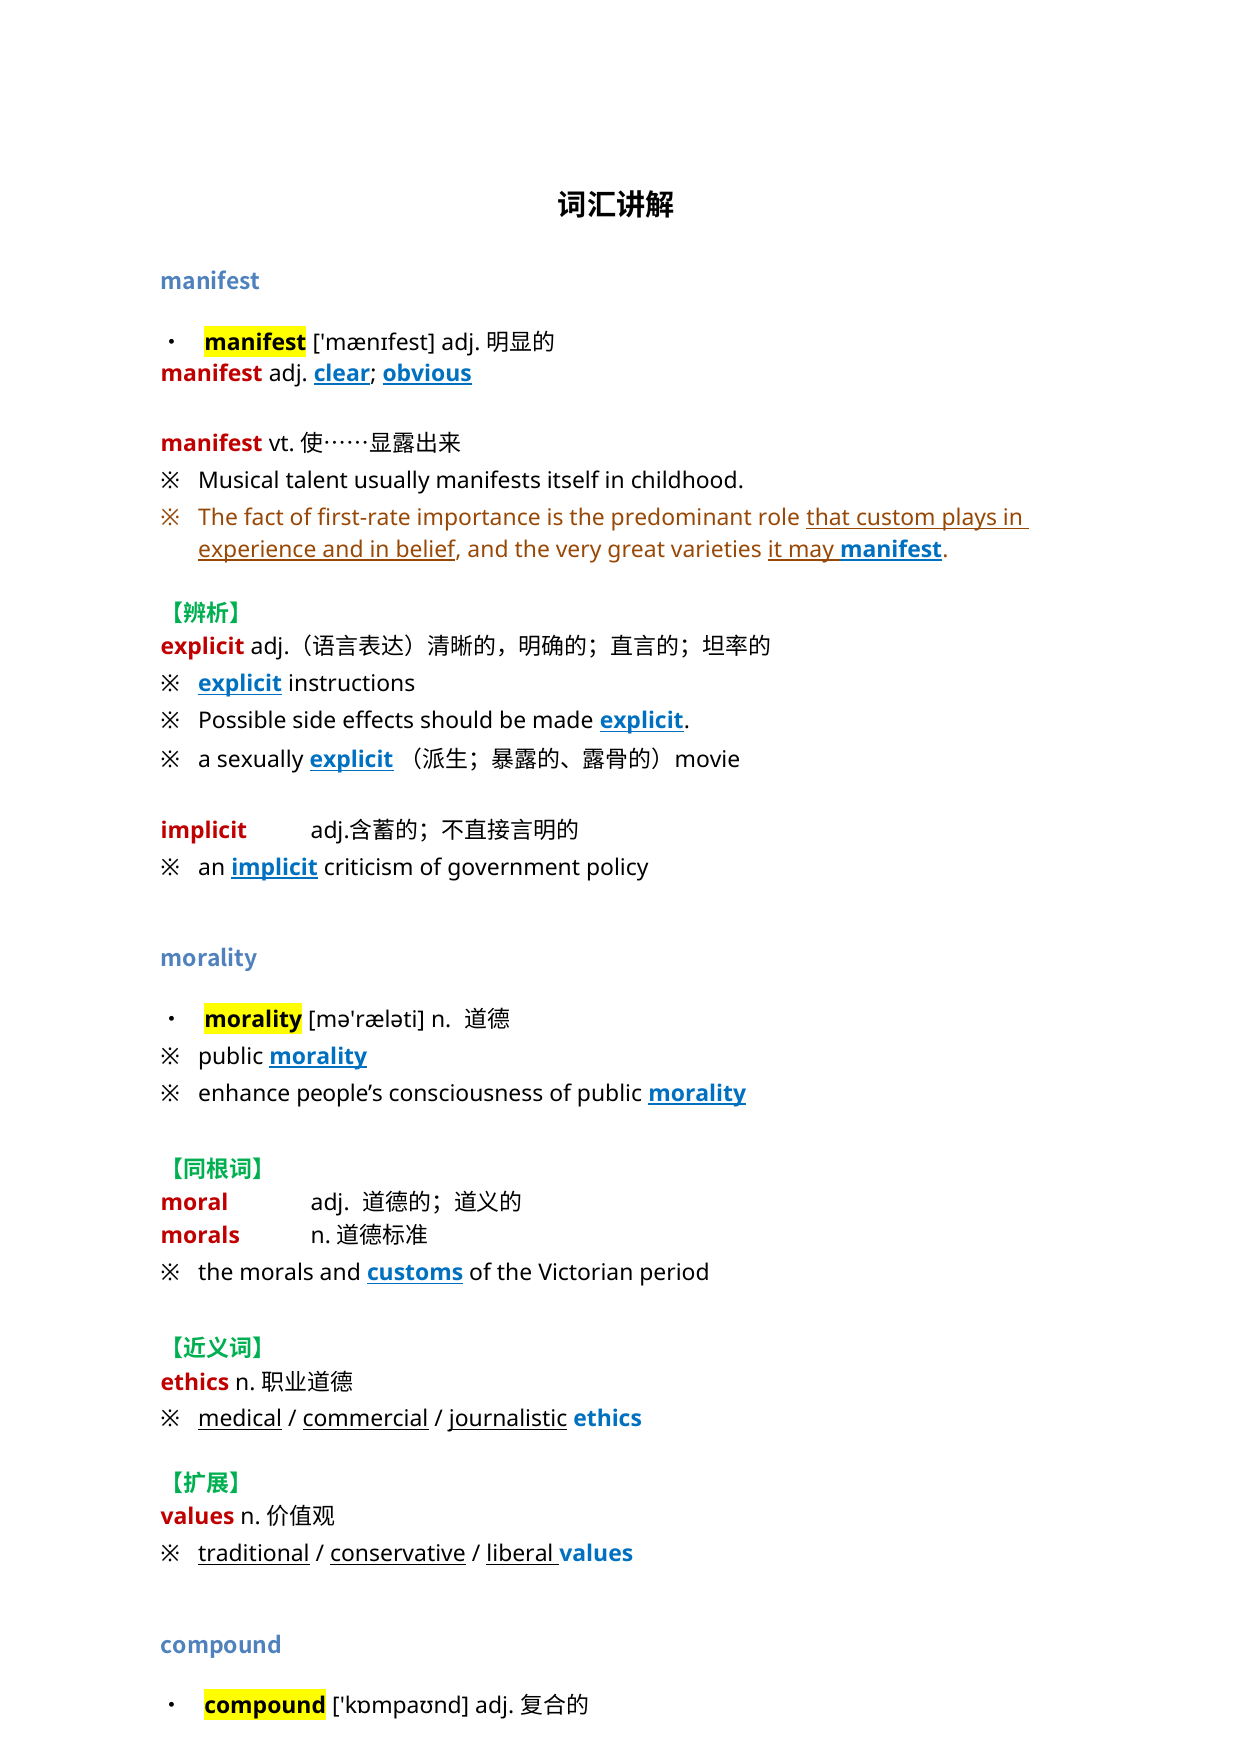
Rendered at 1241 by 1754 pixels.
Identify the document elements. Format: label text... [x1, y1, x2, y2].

text values n. 价值观 [160, 1498, 1071, 1531]
list explicit instructions [160, 667, 1071, 698]
list manifest ['mænɪfest] adj. 明显的 [160, 323, 1071, 357]
text morals n. 道德标准 [160, 1217, 1071, 1250]
text manifest adj. clear; obvious [160, 357, 1071, 388]
list Possible side effects should be made explicit. [160, 704, 1071, 736]
list enhance people’s consciousness of public morality [160, 1077, 1071, 1108]
text ethics n. 职业道德 [160, 1363, 1071, 1397]
text implicit adj.含蓄的；不直接言明的 [160, 812, 1071, 845]
subtitle morality [160, 940, 1071, 973]
list a sexually explicit （派生；暴露的、露骨的）movie [160, 741, 1071, 774]
list the morals and customs of the Victorian period [160, 1256, 1071, 1287]
subtitle manifest [160, 263, 1071, 296]
text 【近义词】 [160, 1330, 1071, 1363]
text 【同根词】 [160, 1151, 1071, 1184]
list an implicit criticism of government policy [160, 851, 1071, 882]
text 【辨析】 [160, 595, 1071, 628]
text manifest vt. 使……显露出来 [160, 425, 1071, 458]
list morality [mə'ræləti] n. 道德 [160, 1001, 1071, 1034]
list traditional / conservative / liberal values [160, 1537, 1071, 1568]
list public morality [160, 1039, 1071, 1071]
text moral adj. 道德的；道义的 [160, 1184, 1071, 1217]
list medical / commercial / journalistic ethics [160, 1402, 1071, 1434]
text explicit adj.（语言表达）清晰的，明确的；直言的；坦率的 [160, 628, 1071, 662]
subtitle compound [160, 1627, 1071, 1660]
list compound ['kɒmpaʊnd] adj. 复合的 [160, 1687, 1071, 1720]
subtitle 词汇讲解 [160, 181, 1071, 223]
list The fact of first-rate importance is the predominant role that custom plays in experience and in belief, and the very great varieties it may manifest. [160, 501, 1071, 564]
text 【扩展】 [160, 1465, 1071, 1498]
list Musical talent usually manifests itself in childhood. [160, 464, 1071, 495]
